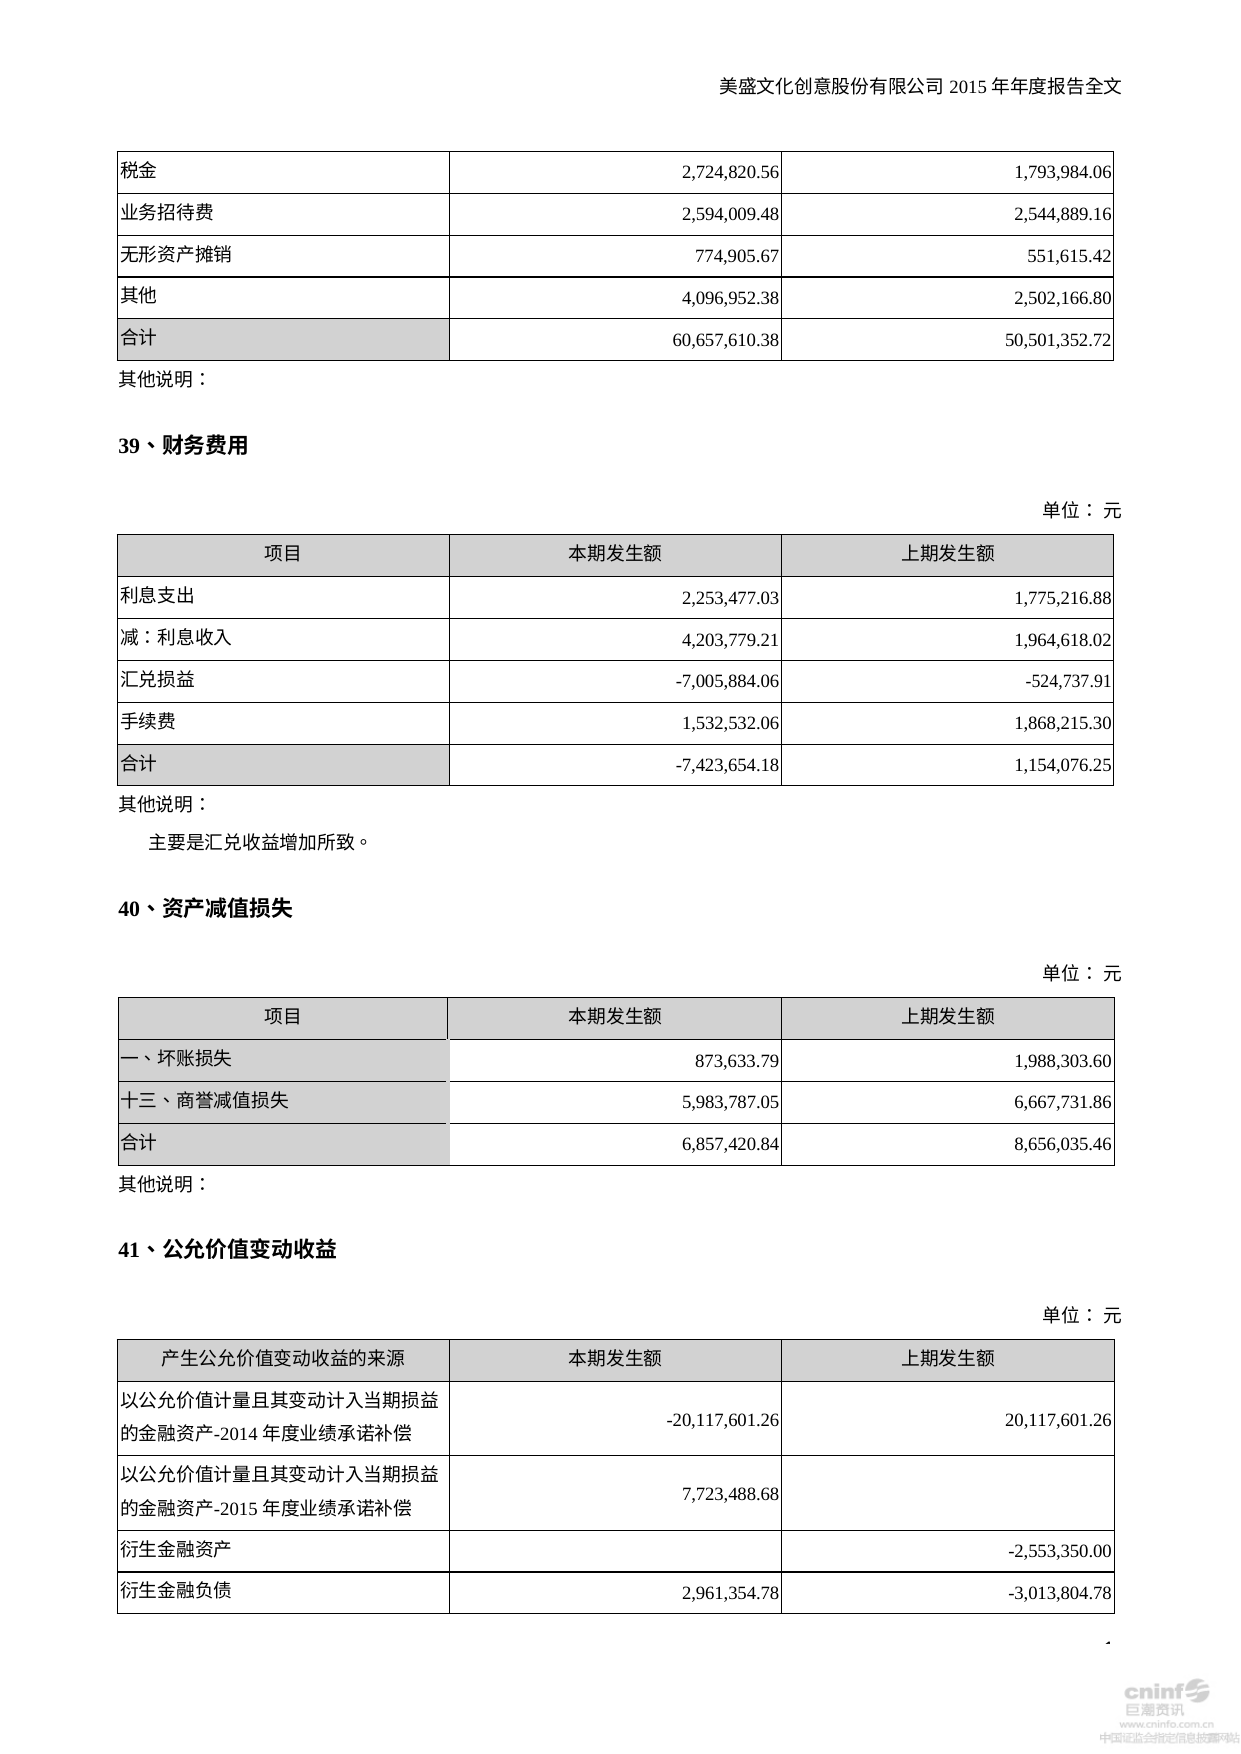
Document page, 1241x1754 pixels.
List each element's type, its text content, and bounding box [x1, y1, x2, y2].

text 单位： 元 [102, 497, 1122, 523]
picture [1099, 1673, 1241, 1754]
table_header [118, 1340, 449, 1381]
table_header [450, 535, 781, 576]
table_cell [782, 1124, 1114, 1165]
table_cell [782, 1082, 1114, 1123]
text 其他说明： [118, 1171, 1240, 1197]
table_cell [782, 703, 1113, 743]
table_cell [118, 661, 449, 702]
subtitle 39、财务费用 [118, 430, 1240, 460]
subtitle 41、公允价值变动收益 [118, 1234, 1240, 1264]
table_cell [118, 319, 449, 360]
subtitle 40、资产减值损失 [118, 893, 1240, 923]
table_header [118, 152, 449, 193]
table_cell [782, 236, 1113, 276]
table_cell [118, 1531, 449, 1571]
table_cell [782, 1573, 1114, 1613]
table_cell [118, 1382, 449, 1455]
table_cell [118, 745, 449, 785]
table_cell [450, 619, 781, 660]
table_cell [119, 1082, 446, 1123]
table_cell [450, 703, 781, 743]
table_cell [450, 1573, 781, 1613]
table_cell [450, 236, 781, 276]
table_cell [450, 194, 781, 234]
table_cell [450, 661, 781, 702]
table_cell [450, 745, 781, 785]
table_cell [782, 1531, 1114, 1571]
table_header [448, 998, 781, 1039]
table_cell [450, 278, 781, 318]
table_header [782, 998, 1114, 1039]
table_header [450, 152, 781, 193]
text 其他说明： [118, 366, 1240, 392]
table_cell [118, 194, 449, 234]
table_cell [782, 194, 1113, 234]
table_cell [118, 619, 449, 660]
text 单位： 元 [102, 1302, 1122, 1327]
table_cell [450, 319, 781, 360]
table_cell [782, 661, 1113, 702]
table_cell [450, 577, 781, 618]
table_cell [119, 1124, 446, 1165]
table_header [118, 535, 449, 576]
text 单位： 元 [102, 960, 1122, 986]
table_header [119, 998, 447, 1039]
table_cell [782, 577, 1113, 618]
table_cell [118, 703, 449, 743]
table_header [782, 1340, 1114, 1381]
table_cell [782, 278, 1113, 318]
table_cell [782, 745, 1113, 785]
text 其他说明： [118, 792, 1240, 817]
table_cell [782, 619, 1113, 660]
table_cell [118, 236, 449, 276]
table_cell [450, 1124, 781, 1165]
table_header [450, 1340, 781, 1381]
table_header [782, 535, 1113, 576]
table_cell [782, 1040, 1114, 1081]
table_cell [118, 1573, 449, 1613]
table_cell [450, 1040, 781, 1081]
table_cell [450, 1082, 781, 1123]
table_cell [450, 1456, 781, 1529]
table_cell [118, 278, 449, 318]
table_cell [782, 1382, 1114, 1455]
text 主要是汇兑收益增加所致。 [148, 829, 1240, 855]
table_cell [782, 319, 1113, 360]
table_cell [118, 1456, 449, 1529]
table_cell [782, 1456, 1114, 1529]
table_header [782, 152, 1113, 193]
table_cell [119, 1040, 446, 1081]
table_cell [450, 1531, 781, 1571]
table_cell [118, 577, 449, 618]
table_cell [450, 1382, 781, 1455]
